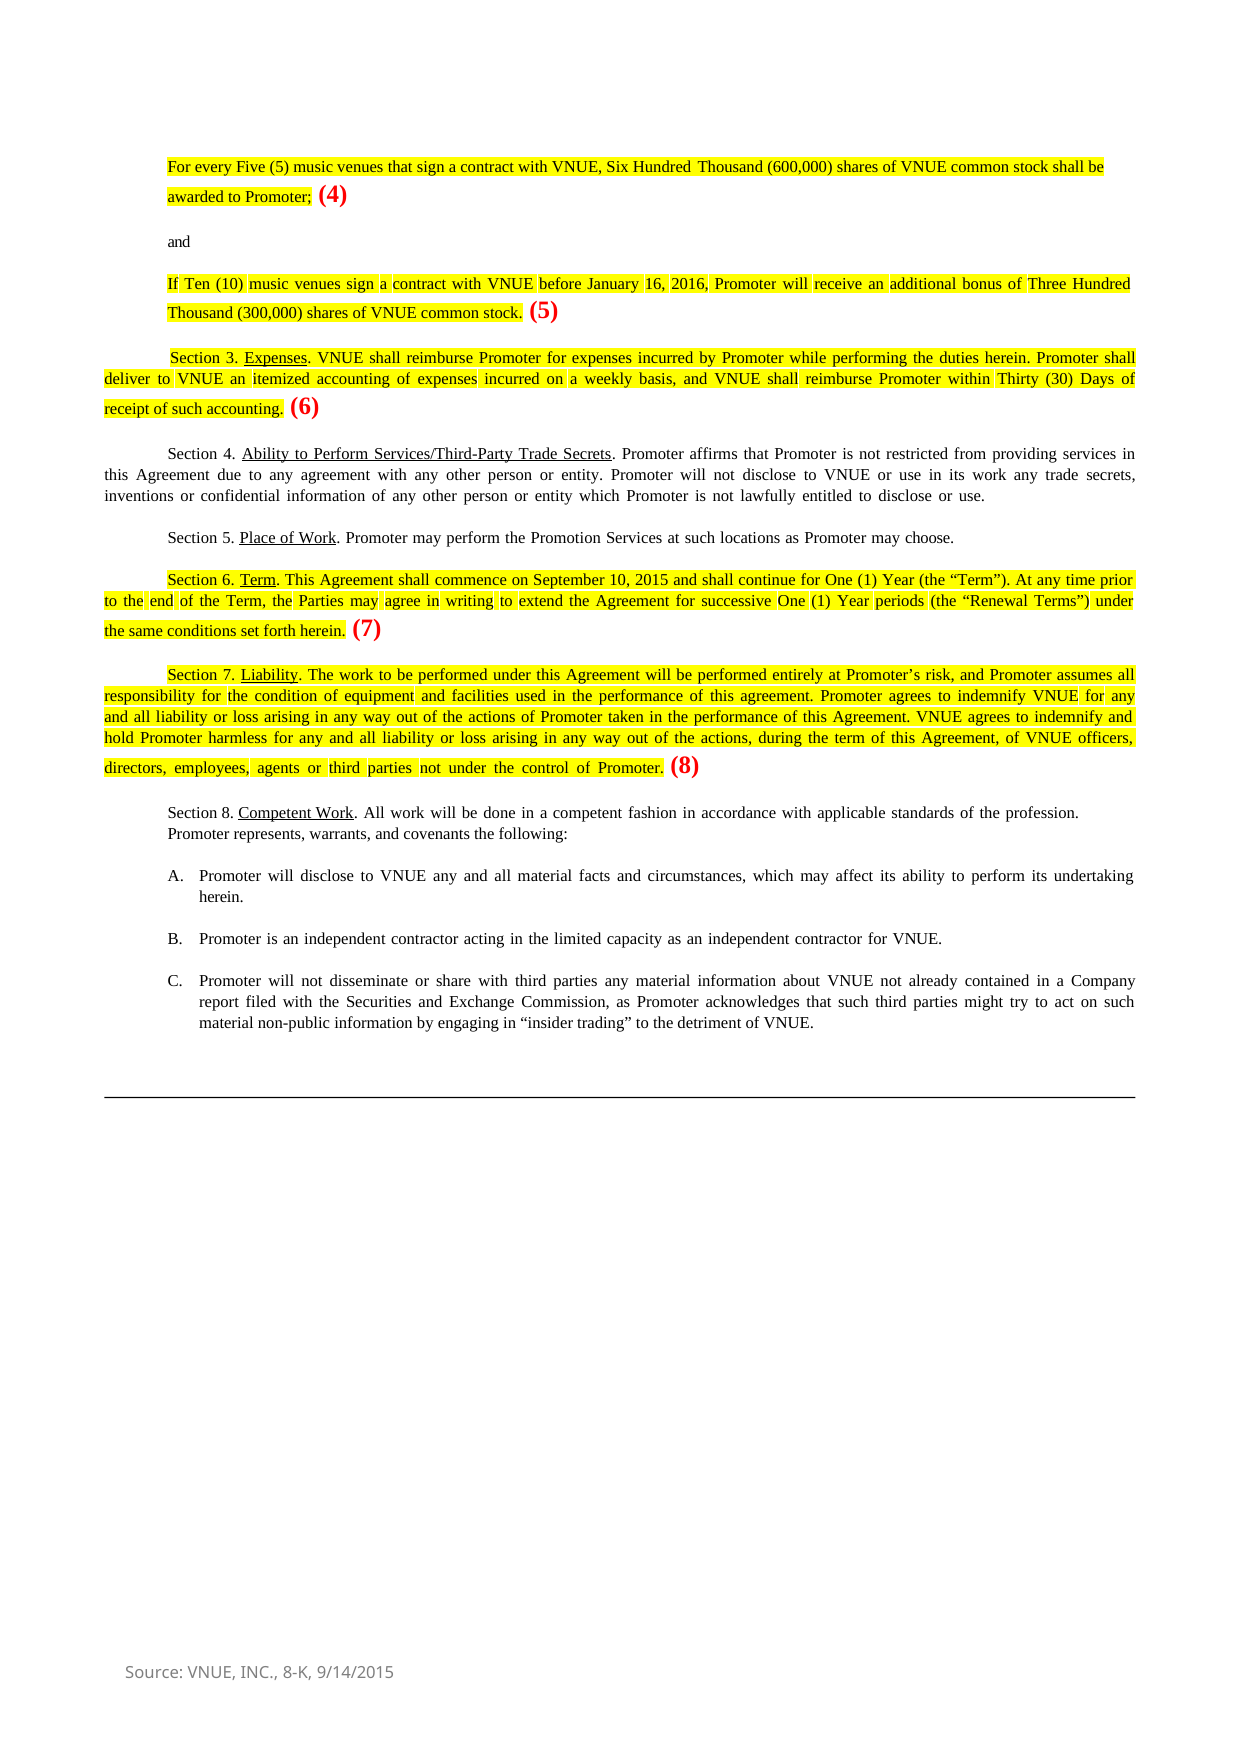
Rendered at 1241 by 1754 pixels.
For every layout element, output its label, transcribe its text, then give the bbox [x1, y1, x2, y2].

text For every Five (5) music venues that sign a contract with VNUE, Six Hundred Thousand (600,000) shares of VNUE common stock shall be awarded to Promoter; (4) [167, 157, 1148, 208]
list Promoter is an independent contractor acting in the limited capacity as an independent contractor for VNUE. [167, 929, 1148, 948]
text Section 4. Ability to Perform Services/Third-Party Trade Secrets. Promoter affirms that Promoter is not restricted from providing services in this Agreement due to any agreement with any other person or entity. Promoter will not disclose to VNUE or use in its work any trade secrets, inventions or confidential information of any other person or entity which Promoter is not lawfully entitled to disclose or use. [104, 443, 1136, 505]
text and [167, 232, 1148, 251]
text Section 3. Expenses. VNUE shall reimburse Promoter for expenses incurred by Promoter while performing the duties herein. Promoter shall deliver to VNUE an itemized accounting of expenses incurred on a weekly basis, and VNUE shall reimburse Promoter within Thirty (30) Days of receipt of such accounting. (6) [104, 348, 1136, 420]
text If Ten (10) music venues sign a contract with VNUE before January 16, 2016, Promoter will receive an additional bonus of Three Hundred Thousand (300,000) shares of VNUE common stock. (5) [167, 274, 1148, 324]
text Section 8. Competent Work. All work will be done in a competent fashion in accordance with applicable standards of the profession. Promoter represents, warrants, and covenants the following: [167, 803, 1139, 843]
list Promoter will not disseminate or share with third parties any material information about VNUE not already contained in a Company report filed with the Securities and Exchange Commission, as Promoter acknowledges that such third parties might try to act on such material non-public information by engaging in “insider trading” to the detriment of VNUE. [167, 971, 1136, 1032]
text Section 7. Liability. The work to be performed under this Agreement will be performed entirely at Promoter’s risk, and Promoter assumes all responsibility for the condition of equipment and facilities used in the performance of this agreement. Promoter agrees to indemnify VNUE for any and all liability or loss arising in any way out of the actions of Promoter taken in the performance of this Agreement. VNUE agrees to indemnify and hold Promoter harmless for any and all liability or loss arising in any way out of the actions, during the term of this Agreement, of VNUE officers, directors, employees, agents or third parties not under the control of Promoter. (8) [104, 665, 1136, 707]
text Section 5. Place of Work. Promoter may perform the Promotion Services at such locations as Promoter may choose. [167, 528, 1148, 547]
text Section 6. Term. This Agreement shall commence on September 10, 2015 and shall continue for One (1) Year (the “Term”). At any time prior to the end of the Term, the Parties may agree in writing to extend the Agreement for successive One (1) Year periods (the “Renewal Terms”) under the same conditions set forth herein. (7) [104, 570, 1136, 641]
list Promoter will disclose to VNUE any and all material facts and circumstances, which may affect its ability to perform its undertaking herein. [167, 866, 1136, 906]
